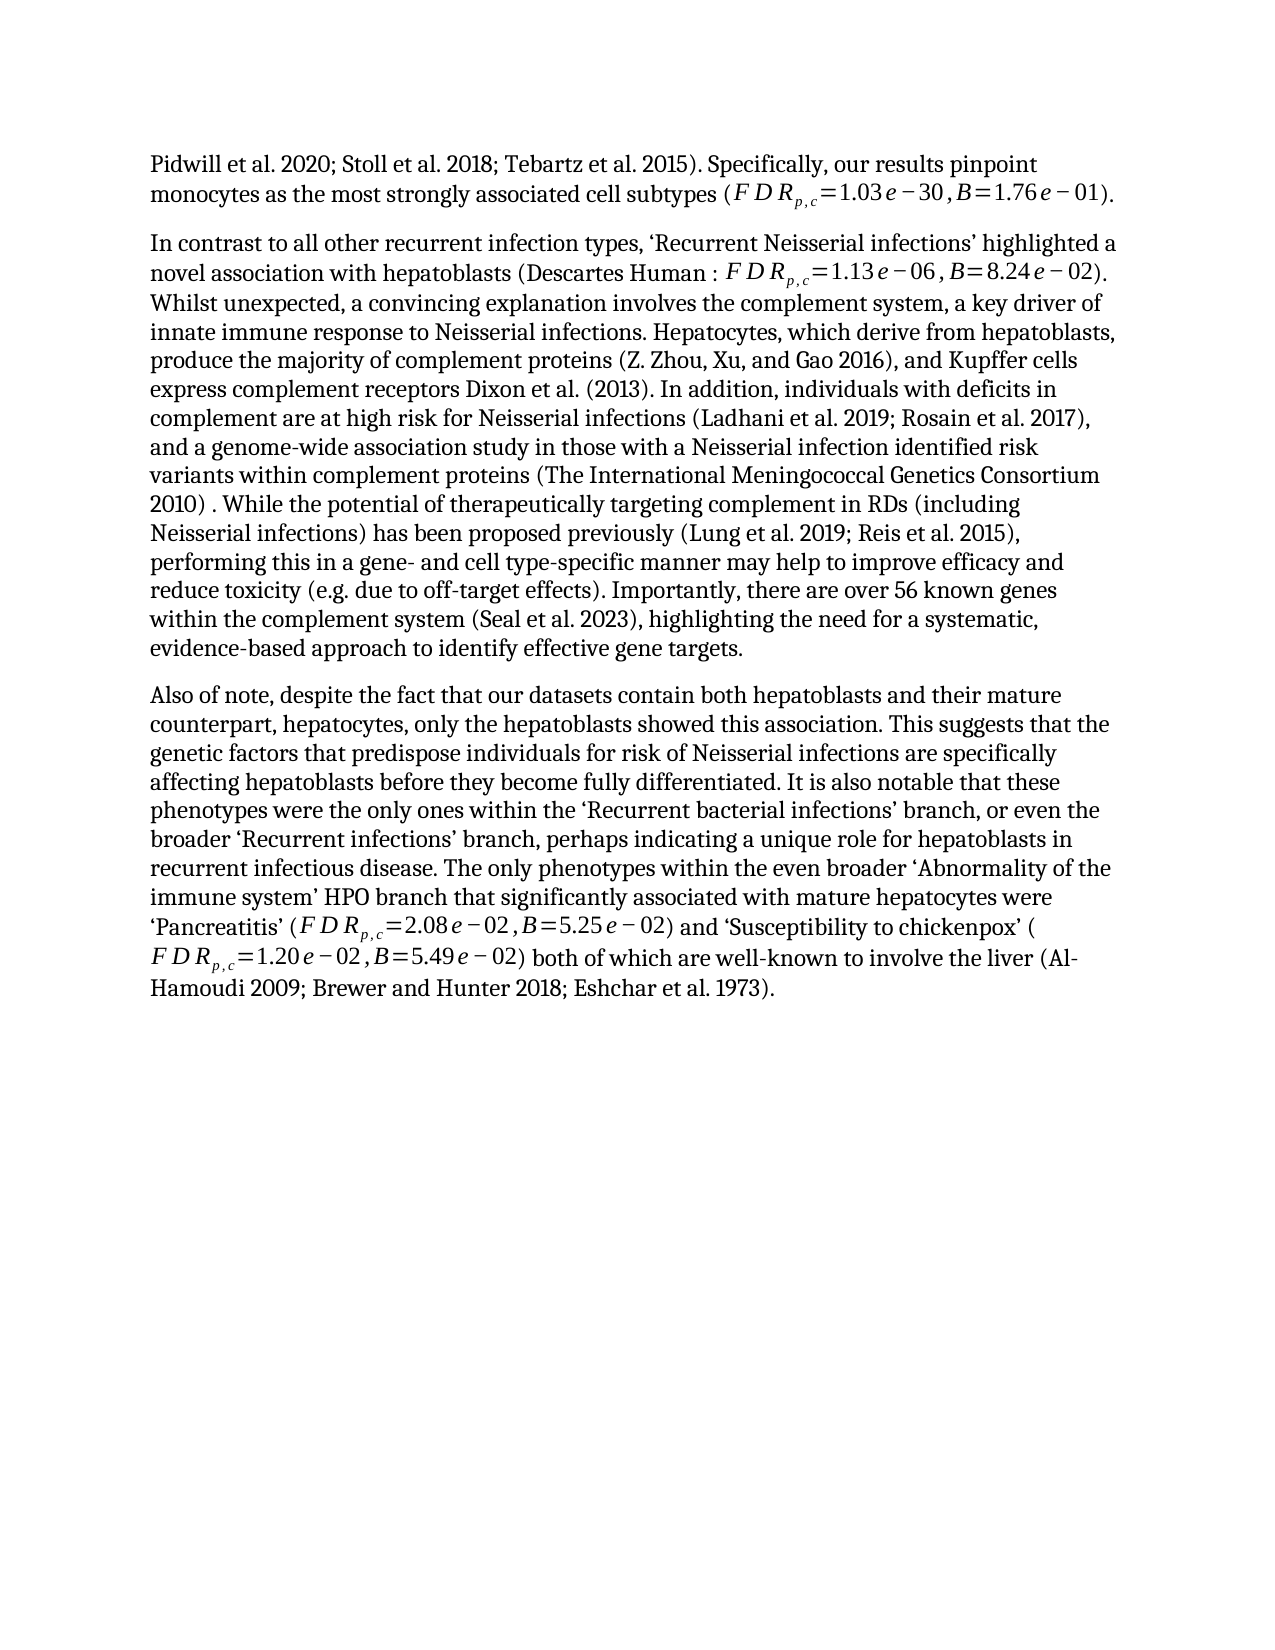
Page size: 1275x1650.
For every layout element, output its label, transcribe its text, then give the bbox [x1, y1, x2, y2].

text Also of note, despite the fact that our datasets contain both hepatoblasts and their mature counterpart, hepatocytes, only the hepatoblasts showed this association. This suggests that the genetic factors that predispose individuals for risk of Neisserial infections are specifically affecting hepatoblasts before they become fully differentiated. It is also notable that these phenotypes were the only ones within the ‘Recurrent bacterial infections’ branch, or even the broader ‘Recurrent infections’ branch, perhaps indicating a unique role for hepatoblasts in recurrent infectious disease. The only phenotypes within the even broader ‘Abnormality of the immune system’ HPO branch that significantly associated with mature hepatocytes were ‘Pancreatitis’ () and ‘Susceptibility to chickenpox’ () both of which are well-known to involve the liver (Al-Hamoudi 2009; Brewer and Hunter 2018; Eshchar et al. 1973). [150, 681, 1125, 1003]
text In contrast to all other recurrent infection types, ‘Recurrent Neisserial infections’ highlighted a novel association with hepatoblasts (Descartes Human : ). Whilst unexpected, a convincing explanation involves the complement system, a key driver of innate immune response to Neisserial infections. Hepatocytes, which derive from hepatoblasts, produce the majority of complement proteins (Z. Zhou, Xu, and Gao 2016), and Kupffer cells express complement receptors Dixon et al. (2013). In addition, individuals with deficits in complement are at high risk for Neisserial infections (Ladhani et al. 2019; Rosain et al. 2017), and a genome-wide association study in those with a Neisserial infection identified risk variants within complement proteins (The International Meningococcal Genetics Consortium 2010) . While the potential of therapeutically targeting complement in RDs (including Neisserial infections) has been proposed previously (Lung et al. 2019; Reis et al. 2015), performing this in a gene- and cell type-specific manner may help to improve efficacy and reduce toxicity (e.g. due to off-target effects). Importantly, there are over 56 known genes within the complement system (Seal et al. 2023), highlighting the need for a systematic, evidence-based approach to identify effective gene targets. [150, 229, 1125, 663]
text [150, 150, 1125, 210]
